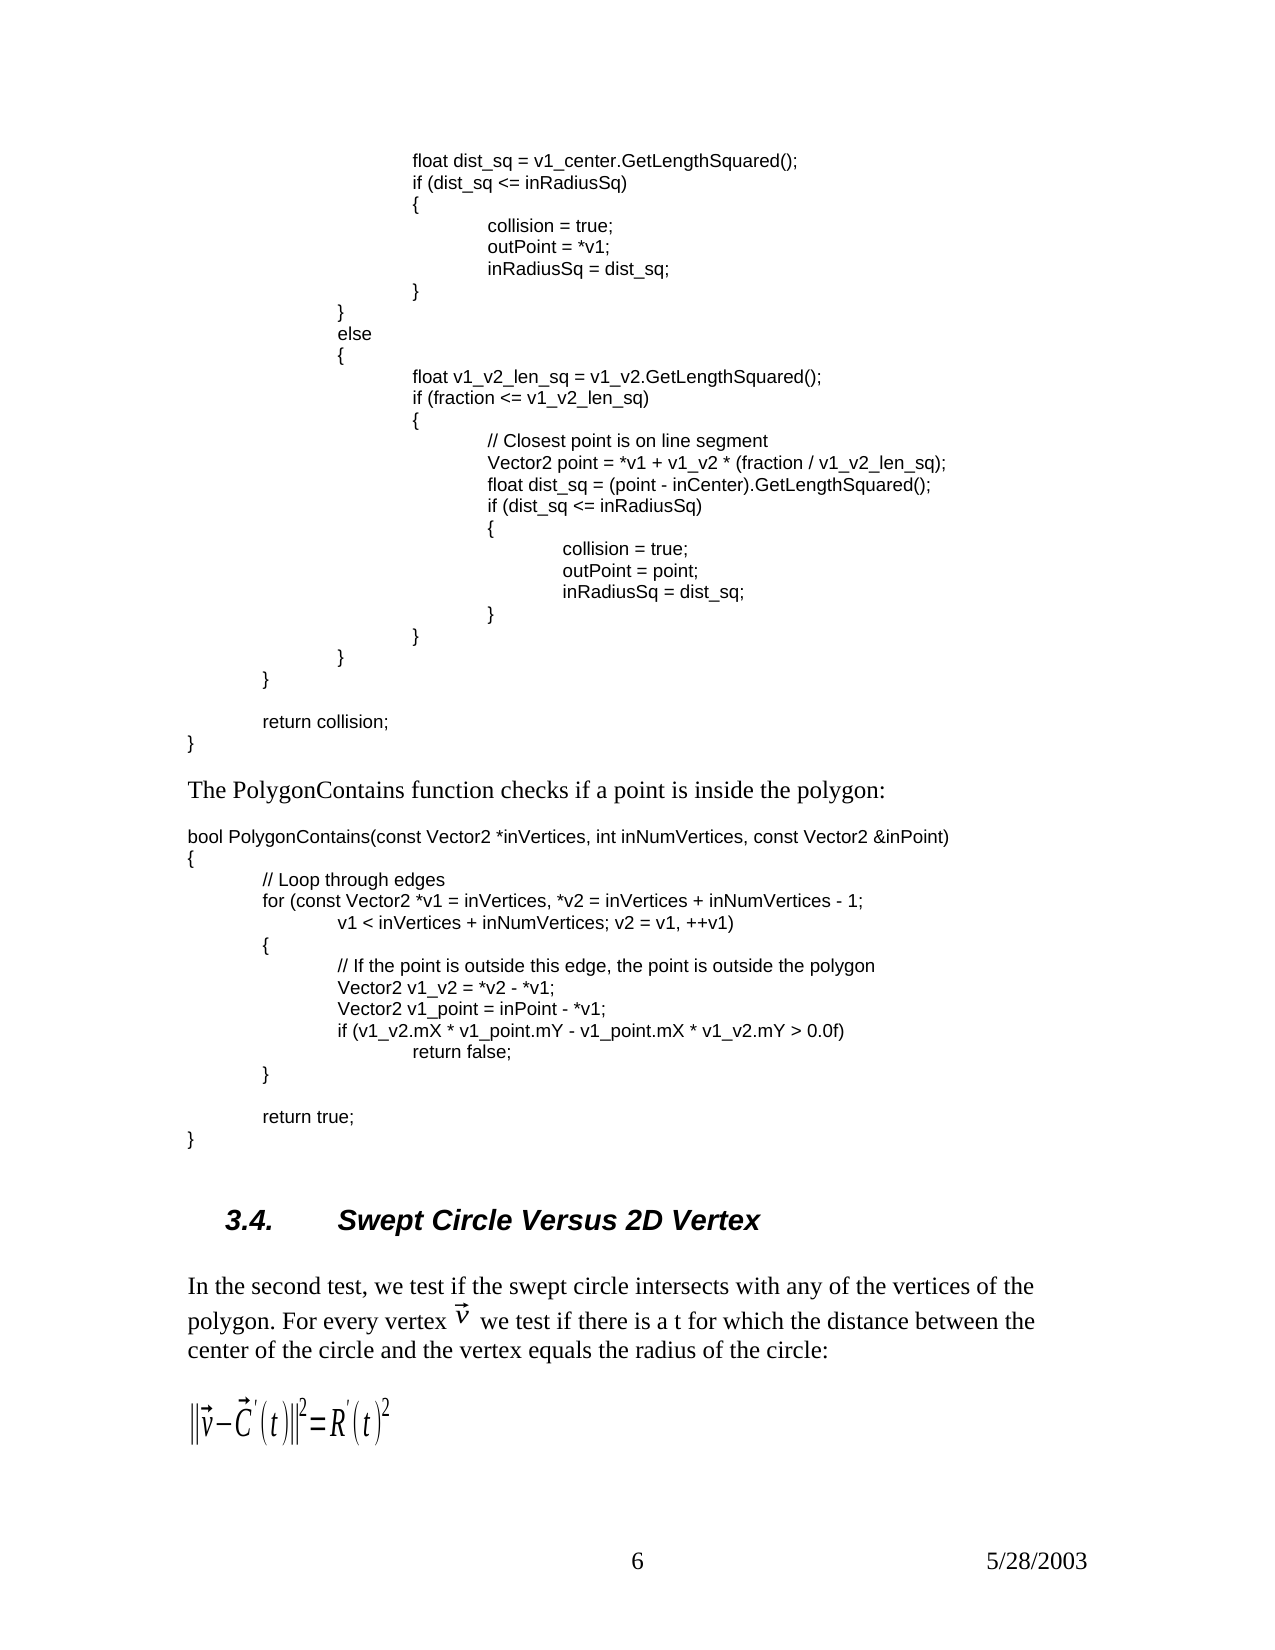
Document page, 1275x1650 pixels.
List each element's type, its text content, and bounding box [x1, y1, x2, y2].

text v1 < inVertices + inNumVertices; v2 = v1, ++v1) [262, 912, 1087, 933]
text collision = true; [187, 215, 1087, 236]
subtitle Swept Circle Versus 2D Vertex [225, 1203, 1087, 1236]
text if (dist_sq <= inRadiusSq) [187, 172, 1087, 193]
text } [187, 1127, 1087, 1149]
text Vector2 v1_v2 = *v2 - *v1; [187, 977, 1087, 998]
text { [187, 344, 1087, 366]
text // If the point is outside this edge, the point is outside the polygon [187, 955, 1087, 977]
text for (const Vector2 *v1 = inVertices, *v2 = inVertices + inNumVertices - 1; [187, 890, 1087, 912]
text float v1_v2_len_sq = v1_v2.GetLengthSquared(); [187, 366, 1087, 387]
text } [187, 732, 1087, 754]
text } [187, 646, 1087, 667]
text Vector2 v1_point = inPoint - *v1; [187, 998, 1087, 1020]
text if (dist_sq <= inRadiusSq) [187, 495, 1087, 517]
text float dist_sq = v1_center.GetLengthSquared(); [187, 150, 1087, 172]
text outPoint = *v1; [187, 236, 1087, 258]
text collision = true; [187, 538, 1087, 560]
text } [187, 667, 1087, 689]
text { [187, 193, 1087, 215]
text } [187, 624, 1087, 646]
text The PolygonContains function checks if a point is inside the polygon: [187, 775, 1087, 804]
text } [187, 603, 1087, 624]
text Vector2 point = *v1 + v1_v2 * (fraction / v1_v2_len_sq); [187, 452, 1087, 473]
text In the second test, we test if the swept circle intersects with any of the vertices of the polygon. For every vertex we test if there is a t for which the distance between the center of the circle and the vertex equals the radius of the circle: [187, 1271, 1087, 1364]
text return false; [187, 1041, 1087, 1063]
text if (v1_v2.mX * v1_point.mY - v1_point.mX * v1_v2.mY > 0.0f) [187, 1020, 1087, 1041]
text // Loop through edges [187, 869, 1087, 890]
text float dist_sq = (point - inCenter).GetLengthSquared(); [187, 473, 1087, 495]
text // Closest point is on line segment [187, 430, 1087, 452]
text inRadiusSq = dist_sq; [187, 258, 1087, 279]
text else [187, 322, 1087, 344]
text { [187, 933, 1087, 955]
text } [187, 301, 1087, 322]
text outPoint = point; [187, 560, 1087, 581]
text { [187, 409, 1087, 430]
text inRadiusSq = dist_sq; [187, 581, 1087, 603]
text { [187, 517, 1087, 538]
text if (fraction <= v1_v2_len_sq) [187, 387, 1087, 409]
text } [187, 279, 1087, 301]
text } [187, 1063, 1087, 1084]
text return true; [187, 1106, 1087, 1127]
text return collision; [187, 711, 1087, 732]
text bool PolygonContains(const Vector2 *inVertices, int inNumVertices, const Vector2 &inPoint) [187, 826, 1087, 847]
text { [187, 847, 1087, 869]
